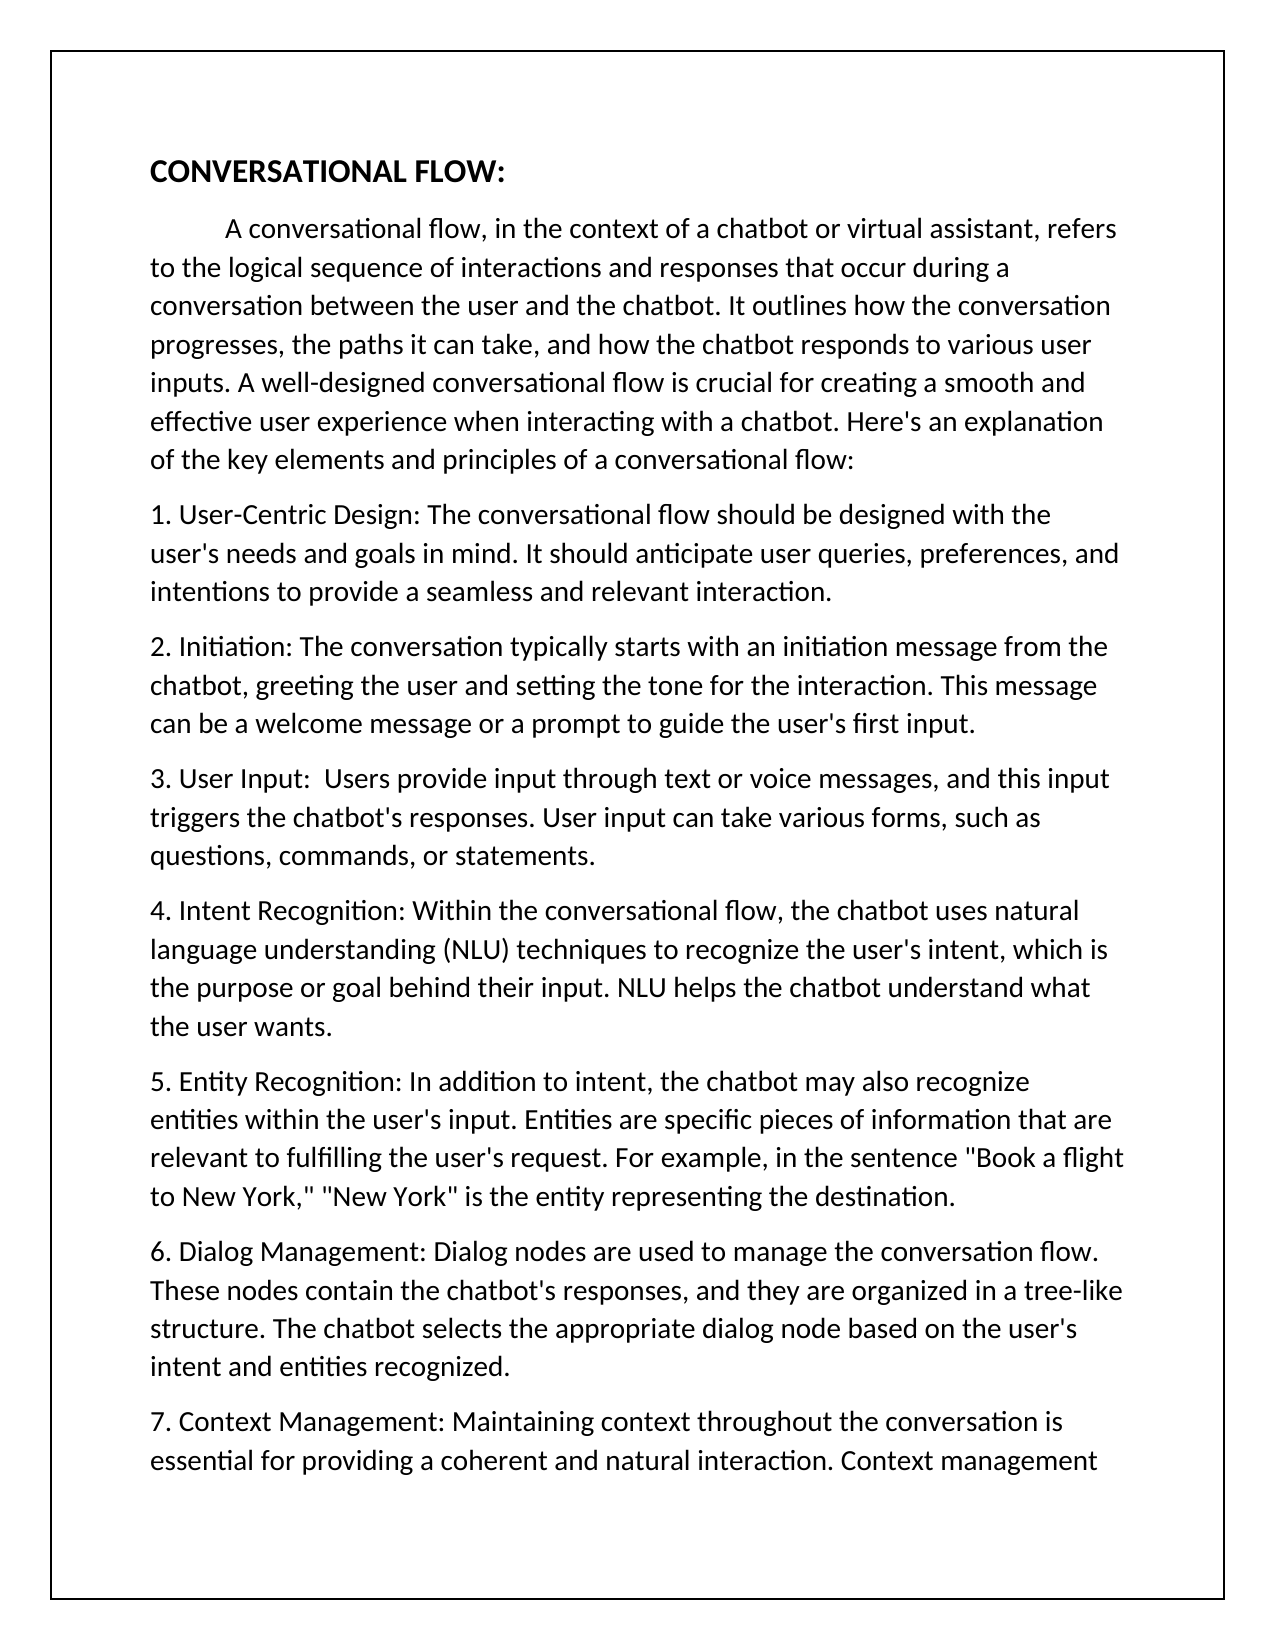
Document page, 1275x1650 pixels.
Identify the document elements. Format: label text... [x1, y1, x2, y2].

text 4. Intent Recognition: Within the conversational flow, the chatbot uses natural language understanding (NLU) techniques to recognize the user's intent, which is the purpose or goal behind their input. NLU helps the chatbot understand what the user wants. [150, 892, 1125, 1043]
text 1. User-Centric Design: The conversational flow should be designed with the user's needs and goals in mind. It should anticipate user queries, preferences, and intentions to provide a seamless and relevant interaction. [150, 496, 1125, 609]
text 6. Dialog Management: Dialog nodes are used to manage the conversation flow. These nodes contain the chatbot's responses, and they are organized in a tree-like structure. The chatbot selects the appropriate dialog node based on the user's intent and entities recognized. [150, 1233, 1125, 1384]
text 2. Initiation: The conversation typically starts with an initiation message from the chatbot, greeting the user and setting the tone for the interaction. This message can be a welcome message or a prompt to guide the user's first input. [150, 628, 1125, 741]
text A conversational flow, in the context of a chatbot or virtual assistant, refers to the logical sequence of interactions and responses that occur during a conversation between the user and the chatbot. It outlines how the conversation progresses, the paths it can take, and how the chatbot responds to various user inputs. A well-designed conversational flow is crucial for creating a smooth and effective user experience when interacting with a chatbot. Here's an explanation of the key elements and principles of a conversational flow: [150, 211, 1125, 477]
text CONVERSATIONAL FLOW: [150, 150, 1125, 191]
text 3. User Input: Users provide input through text or voice messages, and this input triggers the chatbot's responses. User input can take various forms, such as questions, commands, or statements. [150, 760, 1125, 873]
text 5. Entity Recognition: In addition to intent, the chatbot may also recognize entities within the user's input. Entities are specific pieces of information that are relevant to fulfilling the user's request. For example, in the sentence "Book a flight to New York," "New York" is the entity representing the destination. [150, 1063, 1125, 1214]
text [150, 1403, 1125, 1478]
